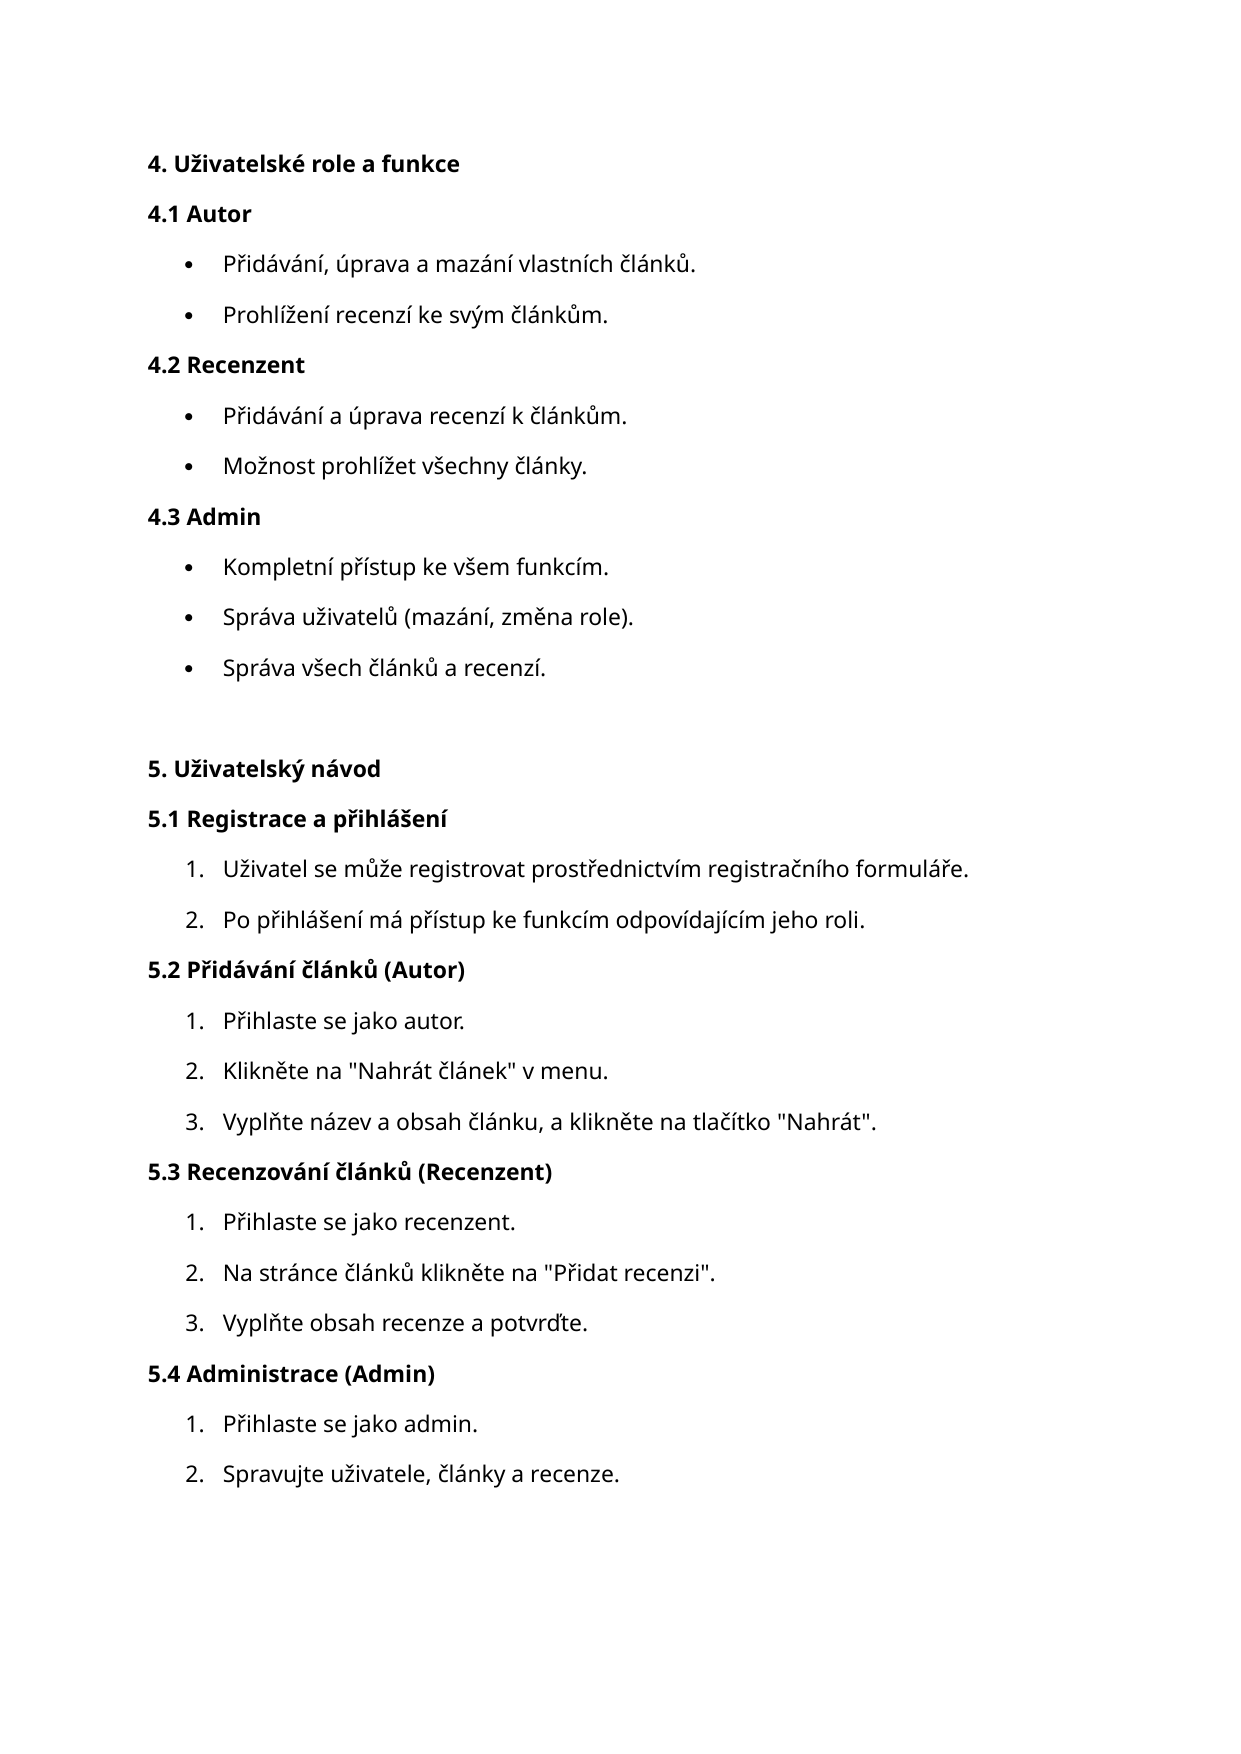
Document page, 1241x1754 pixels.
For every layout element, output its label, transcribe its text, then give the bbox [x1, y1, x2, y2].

list Vyplňte obsah recenze a potvrďte. [185, 1307, 1093, 1338]
list Přihlaste se jako autor. [185, 1005, 1093, 1036]
list Přidávání, úprava a mazání vlastních článků. [185, 248, 1093, 280]
text 5.3 Recenzování článků (Recenzent) [148, 1156, 1093, 1187]
list Klikněte na "Nahrát článek" v menu. [185, 1055, 1093, 1086]
list Přihlaste se jako admin. [185, 1408, 1093, 1439]
list Vyplňte název a obsah článku, a klikněte na tlačítko "Nahrát". [185, 1106, 1093, 1137]
list Prohlížení recenzí ke svým článkům. [185, 299, 1093, 330]
list Po přihlášení má přístup ke funkcím odpovídajícím jeho roli. [185, 904, 1093, 935]
list Možnost prohlížet všechny články. [185, 450, 1093, 481]
text 5.2 Přidávání článků (Autor) [148, 954, 1093, 986]
list Spravujte uživatele, články a recenze. [185, 1458, 1093, 1490]
list Správa všech článků a recenzí. [185, 652, 1093, 683]
list Správa uživatelů (mazání, změna role). [185, 601, 1093, 633]
text 5. Uživatelský návod [148, 753, 1093, 784]
text 5.1 Registrace a přihlášení [148, 803, 1093, 834]
text 4.2 Recenzent [148, 349, 1093, 381]
list Uživatel se může registrovat prostřednictvím registračního formuláře. [185, 853, 1093, 885]
list Kompletní přístup ke všem funkcím. [185, 551, 1093, 582]
text 4.3 Admin [148, 501, 1093, 532]
list Na stránce článků klikněte na "Přidat recenzi". [185, 1257, 1093, 1288]
list Přihlaste se jako recenzent. [185, 1206, 1093, 1238]
list Přidávání a úprava recenzí k článkům. [185, 400, 1093, 431]
text 4.1 Autor [148, 198, 1093, 229]
text 4. Uživatelské role a funkce [148, 148, 1093, 179]
text 5.4 Administrace (Admin) [148, 1358, 1093, 1389]
